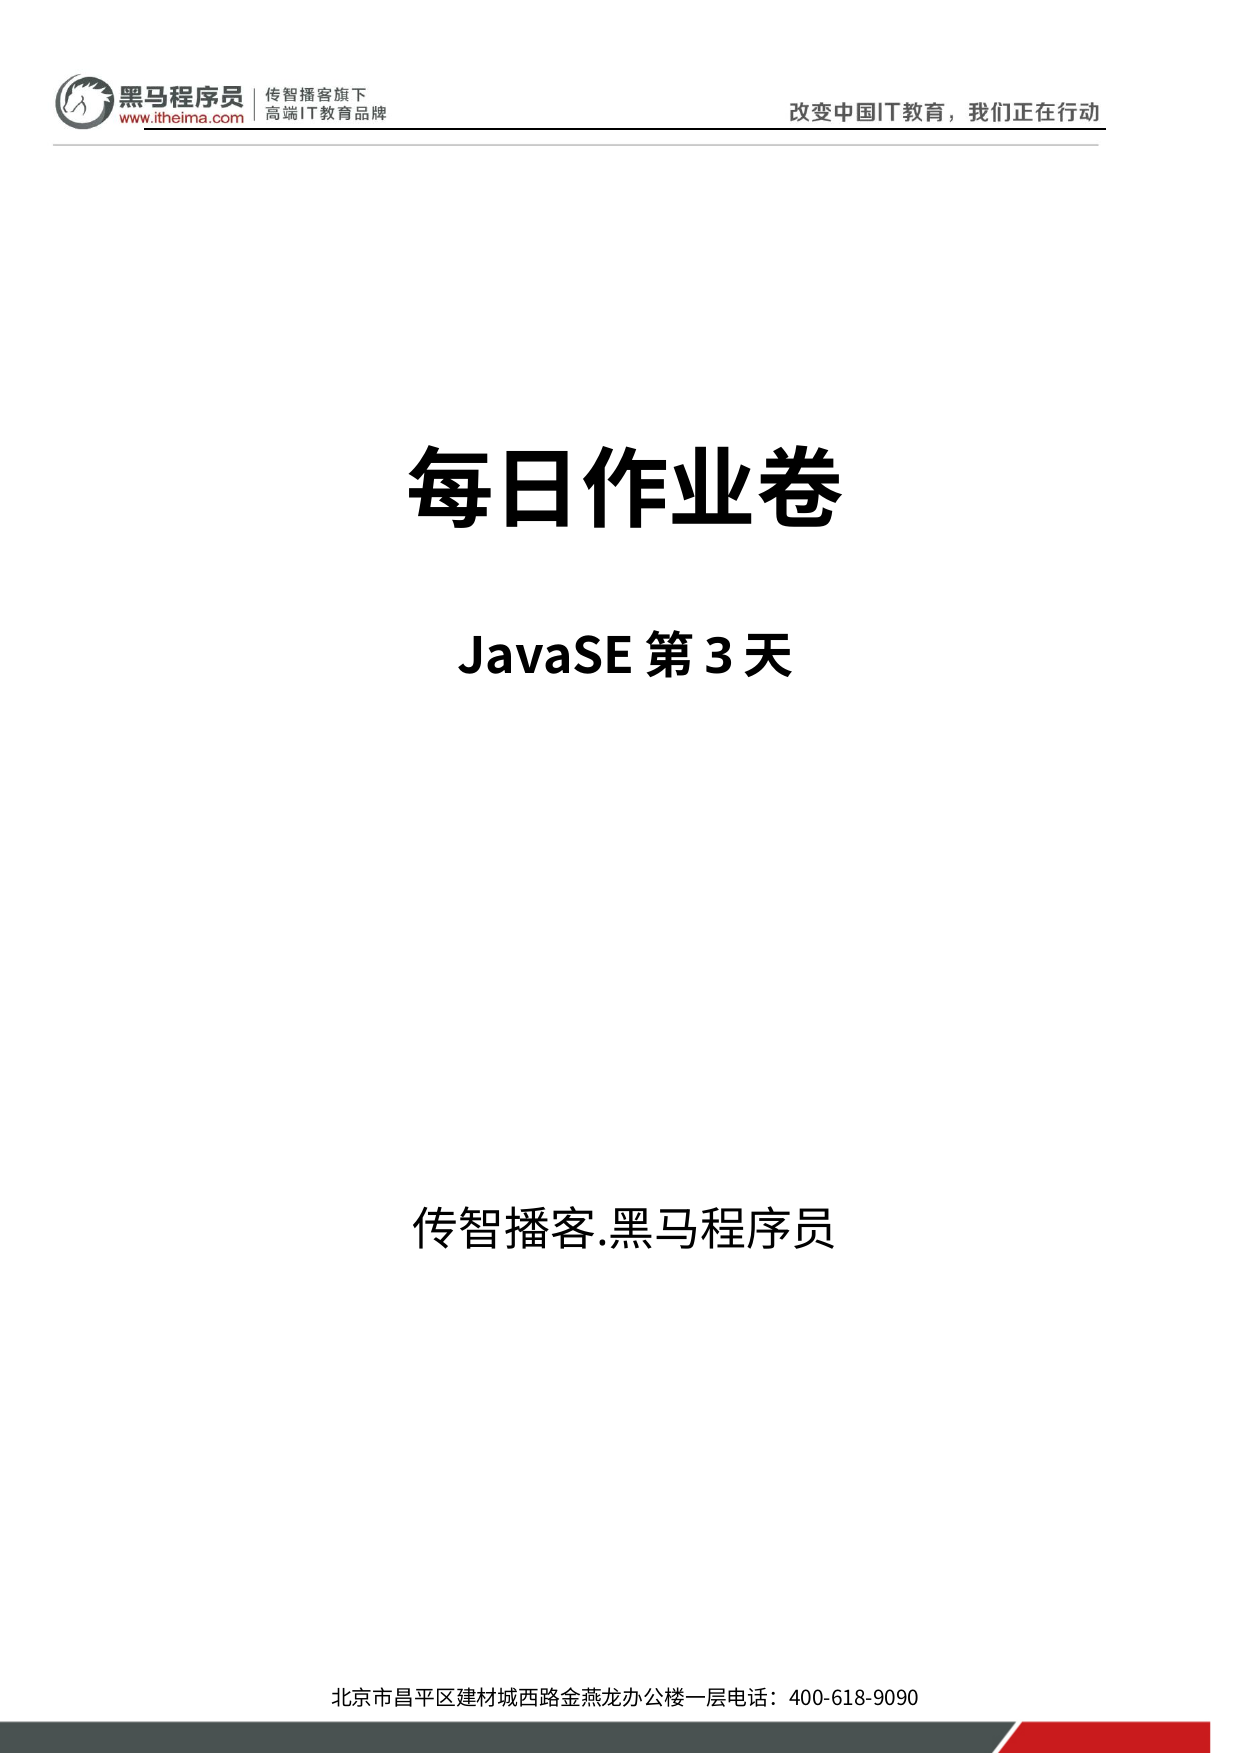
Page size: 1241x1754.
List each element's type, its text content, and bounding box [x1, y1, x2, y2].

picture [0, 1662, 1211, 1753]
text 传智播客.黑马程序员 [144, 1177, 1106, 1274]
text 每日作业卷 [144, 417, 1106, 547]
text JavaSE第3天 [144, 603, 1106, 700]
picture [0, 3, 1202, 153]
